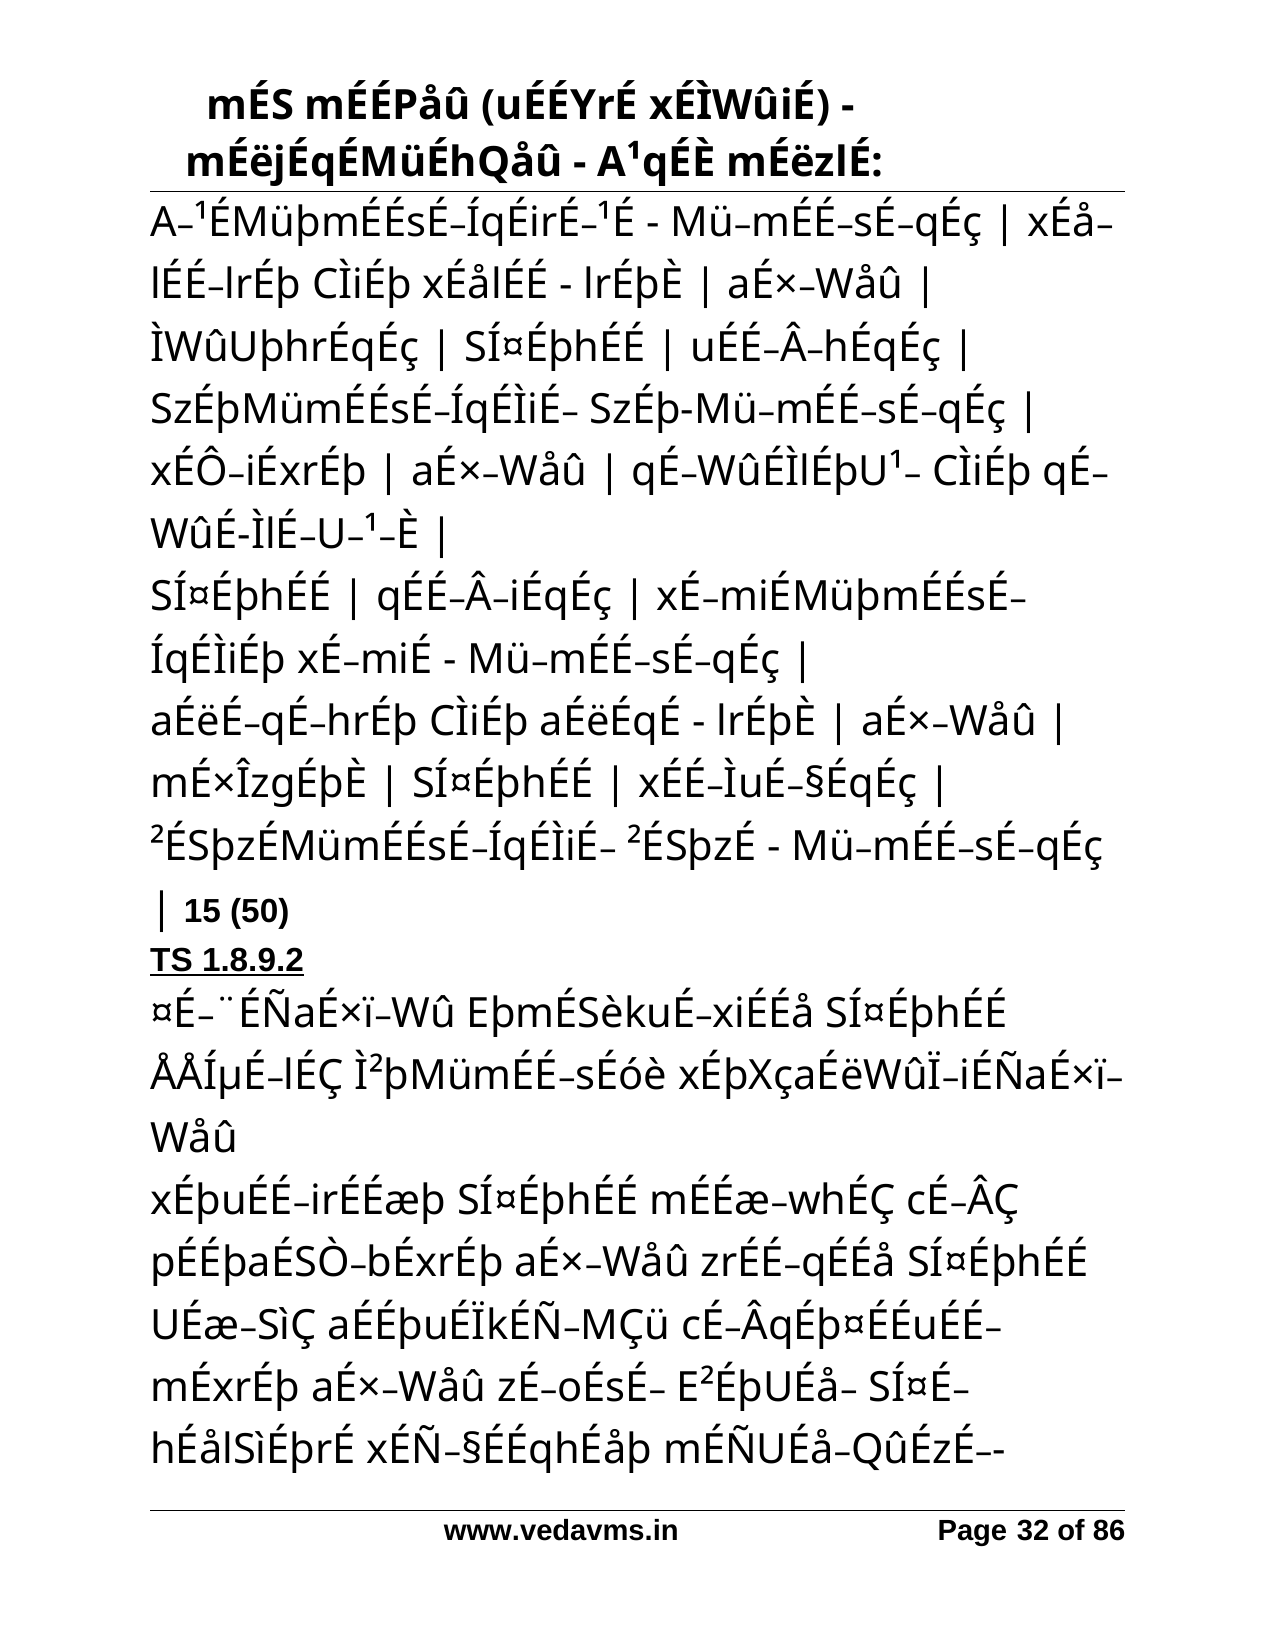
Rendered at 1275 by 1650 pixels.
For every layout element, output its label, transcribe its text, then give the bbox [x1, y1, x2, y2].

text ¤É–¨ÉÑaÉ×ï–Wû EþmÉSèkuÉ–xiÉÉå SÍ¤ÉþhÉÉ ÅÅÍµÉ–lÉÇ Ì²þMümÉÉ–sÉóè xÉþXçaÉëWûÏ–iÉÑaÉ×ï–Wåû [150, 983, 1139, 1164]
text SÍ¤ÉþhÉÉ | qÉÉ–Â–iÉqÉç | xÉ–miÉMüþmÉÉsÉ–ÍqÉÌiÉþ xÉ–miÉ - Mü–mÉÉ–sÉ–qÉç | [150, 566, 1125, 685]
text TS 1.8.9.2 [150, 940, 1125, 979]
text A–¹ÉMüþmÉÉsÉ–ÍqÉirÉ–¹É - Mü–mÉÉ–sÉ–qÉç | xÉå–lÉÉ–lrÉþ CÌiÉþ xÉålÉÉ - lrÉþÈ | aÉ×–Wåû | ÌWûUþhrÉqÉç | SÍ¤ÉþhÉÉ | uÉÉ–Â–hÉqÉç | SzÉþMümÉÉsÉ–ÍqÉÌiÉ– SzÉþ-Mü–mÉÉ–sÉ–qÉç | [150, 192, 1125, 436]
text aÉëÉ–qÉ–hrÉþ CÌiÉþ aÉëÉqÉ - lrÉþÈ | aÉ×–Wåû | mÉ×ÎzgÉþÈ | SÍ¤ÉþhÉÉ | xÉÉ–ÌuÉ–§ÉqÉç | [150, 691, 1125, 810]
text ²ÉSþzÉMümÉÉsÉ–ÍqÉÌiÉ– ²ÉSþzÉ - Mü–mÉÉ–sÉ–qÉç | 15 (50) [150, 816, 1125, 935]
text xÉÔ–iÉxrÉþ | aÉ×–Wåû | qÉ–WûÉÌlÉþU¹– CÌiÉþ qÉ–WûÉ-ÌlÉ–U–¹–È | [150, 441, 1125, 560]
